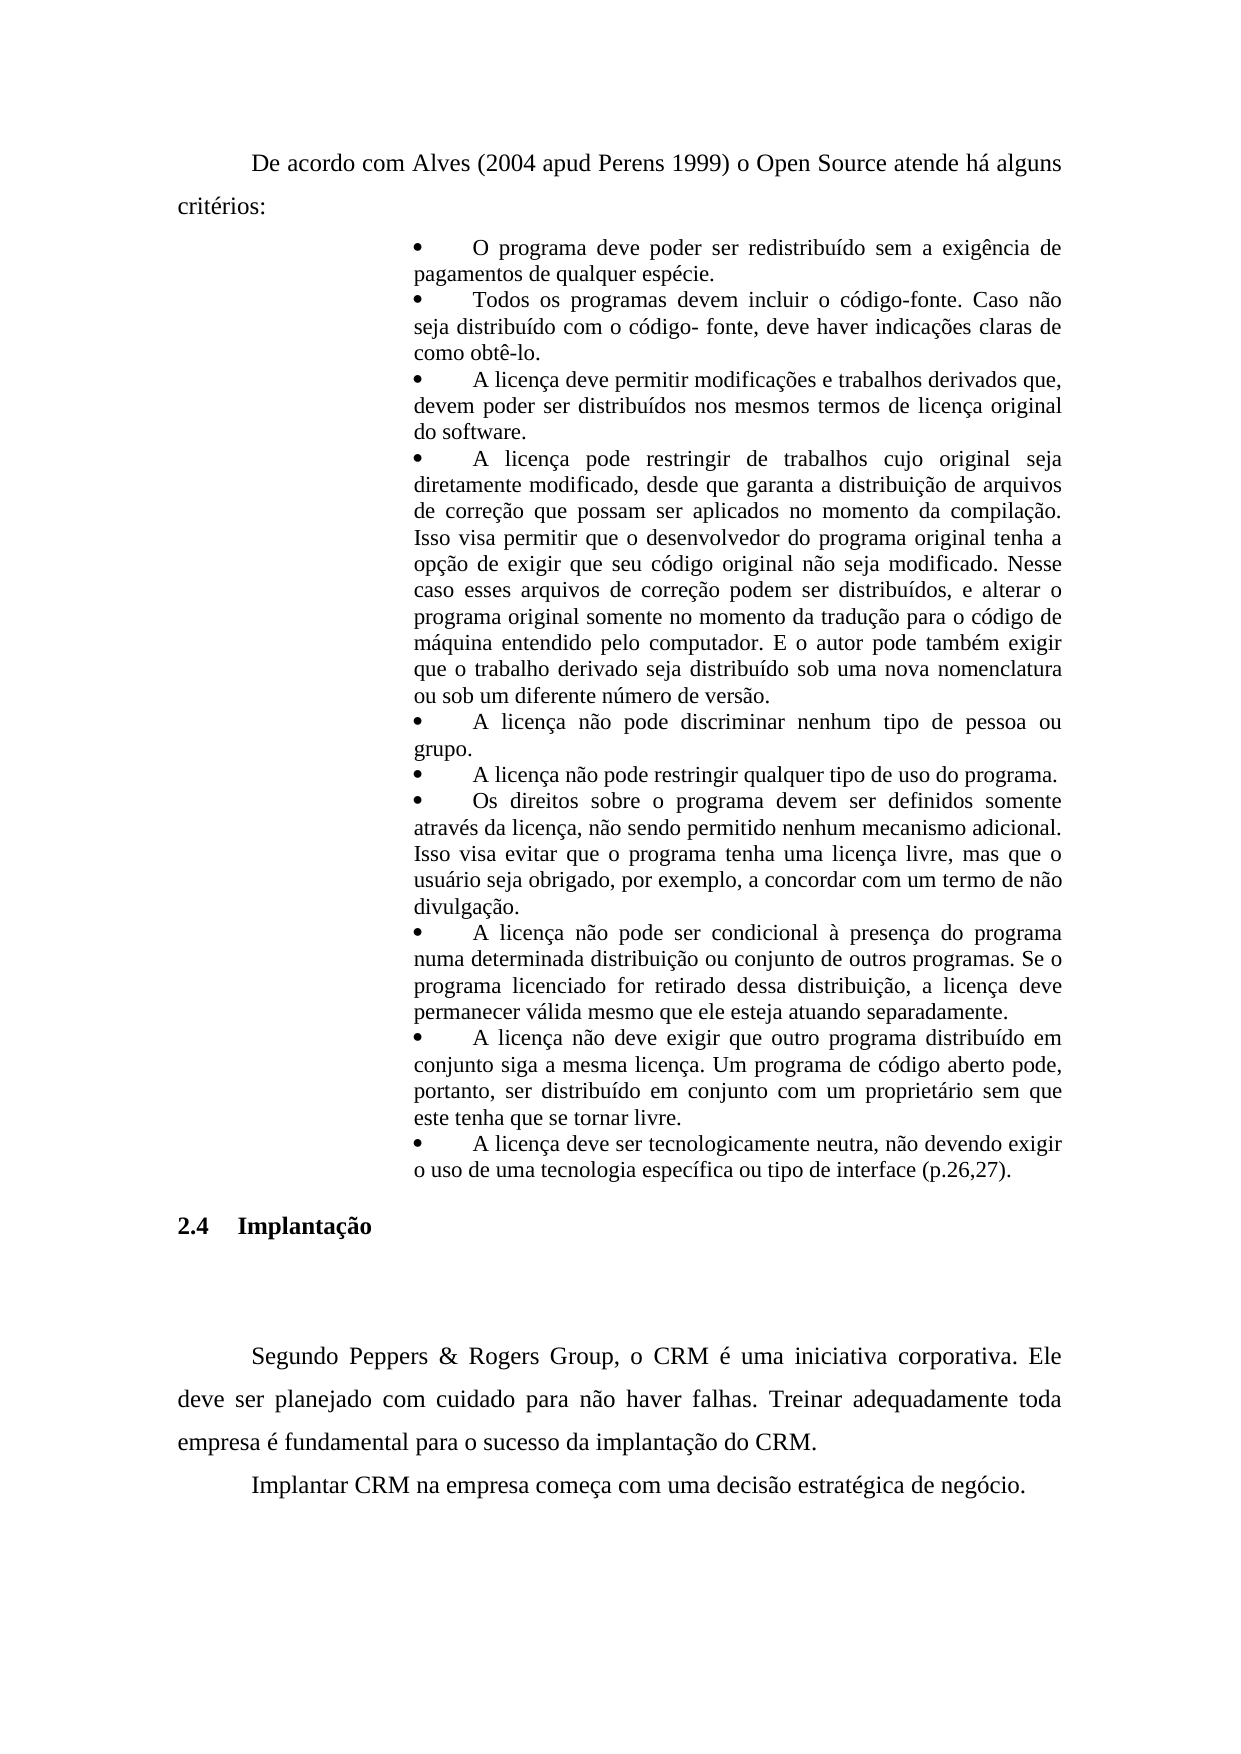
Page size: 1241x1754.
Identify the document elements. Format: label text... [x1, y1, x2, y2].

list Os direitos sobre o programa devem ser definidos somente através da licença, não sendo permitido nenhum mecanismo adicional. Isso visa evitar que o programa tenha uma licença livre, mas que o usuário seja obrigado, por exemplo, a concordar com um termo de não divulgação. [413, 787, 1063, 919]
list A licença pode restringir de trabalhos cujo original seja diretamente modificado, desde que garanta a distribuição de arquivos de correção que possam ser aplicados no momento da compilação. Isso visa permitir que o desenvolvedor do programa original tenha a opção de exigir que seu código original não seja modificado. Nesse caso esses arquivos de correção podem ser distribuídos, e alterar o programa original somente no momento da tradução para o código de máquina entendido pelo computador. E o autor pode também exigir que o trabalho derivado seja distribuído sob uma nova nomenclatura ou sob um diferente número de versão. [413, 445, 1063, 708]
list A licença não pode discriminar nenhum tipo de pessoa ou grupo. [413, 708, 1063, 761]
text Segundo Peppers & Rogers Group, o CRM é uma iniciativa corporativa. Ele deve ser planejado com cuidado para não haver falhas. Treinar adequadamente toda empresa é fundamental para o sucesso da implantação do CRM. [177, 1341, 1063, 1456]
list A licença não pode ser condicional à presença do programa numa determinada distribuição ou conjunto de outros programas. Se o programa licenciado for retirado dessa distribuição, a licença deve permanecer válida mesmo que ele esteja atuando separadamente. [413, 919, 1063, 1024]
list A licença não deve exigir que outro programa distribuído em conjunto siga a mesma licença. Um programa de código aberto pode, portanto, ser distribuído em conjunto com um proprietário sem que este tenha que se tornar livre. [413, 1024, 1063, 1130]
list O programa deve poder ser redistribuído sem a exigência de pagamentos de qualquer espécie. [413, 234, 1063, 287]
text Implantar CRM na empresa começa com uma decisão estratégica de negócio. [177, 1470, 1063, 1499]
list A licença não pode restringir qualquer tipo de uso do programa. [413, 761, 1063, 787]
list A licença deve permitir modificações e trabalhos derivados que, devem poder ser distribuídos nos mesmos termos de licença original do software. [413, 366, 1063, 445]
text De acordo com Alves (2004 apud Perens 1999) o Open Source atende há alguns critérios: [177, 148, 1063, 219]
list Todos os programas devem incluir o código-fonte. Caso não seja distribuído com o código- fonte, deve haver indicações claras de como obtê-lo. [413, 287, 1063, 366]
list A licença deve ser tecnologicamente neutra, não devendo exigir o uso de uma tecnologia específica ou tipo de interface (p.26,27). [413, 1130, 1063, 1183]
subtitle Implantação [177, 1211, 1063, 1240]
